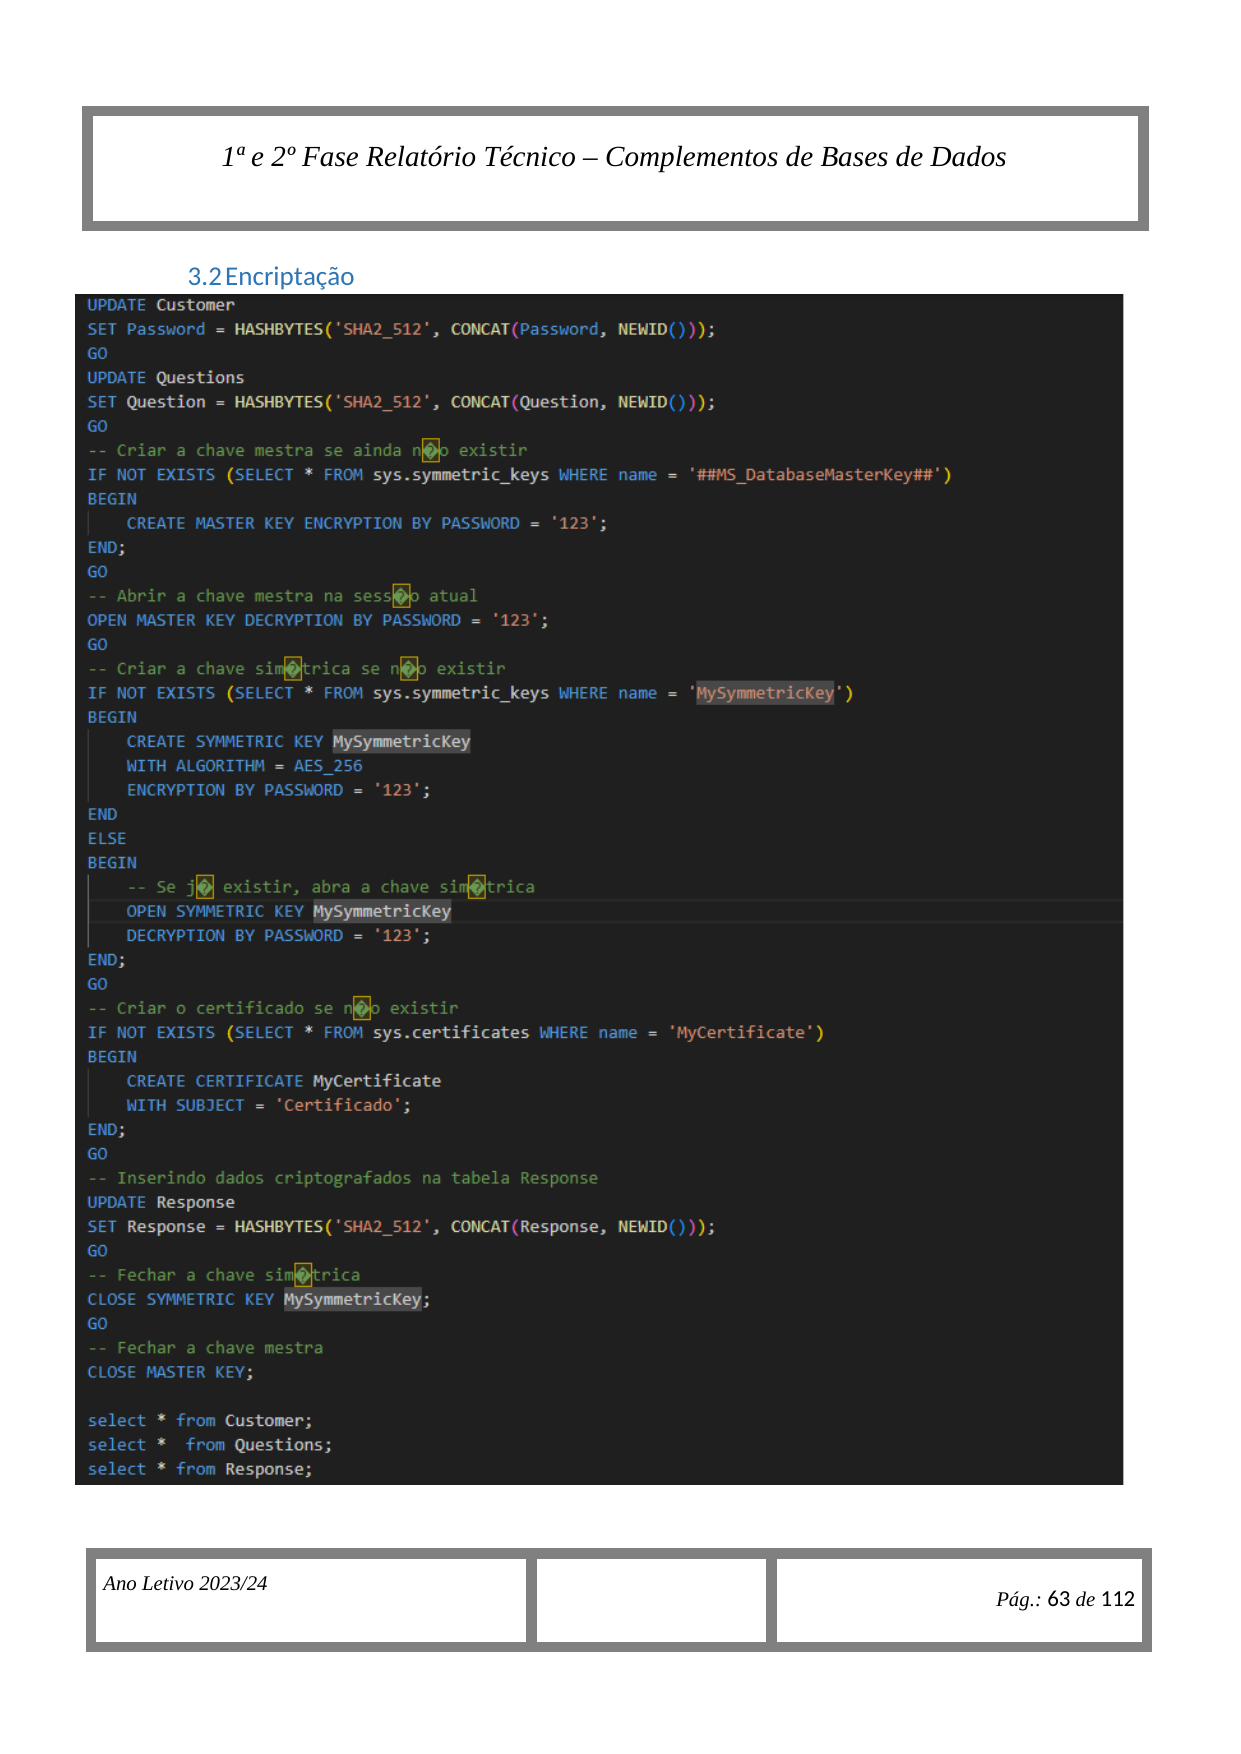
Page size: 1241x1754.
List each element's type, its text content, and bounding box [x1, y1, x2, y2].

subtitle Encriptação [187, 259, 1165, 292]
picture [75, 294, 1124, 1485]
